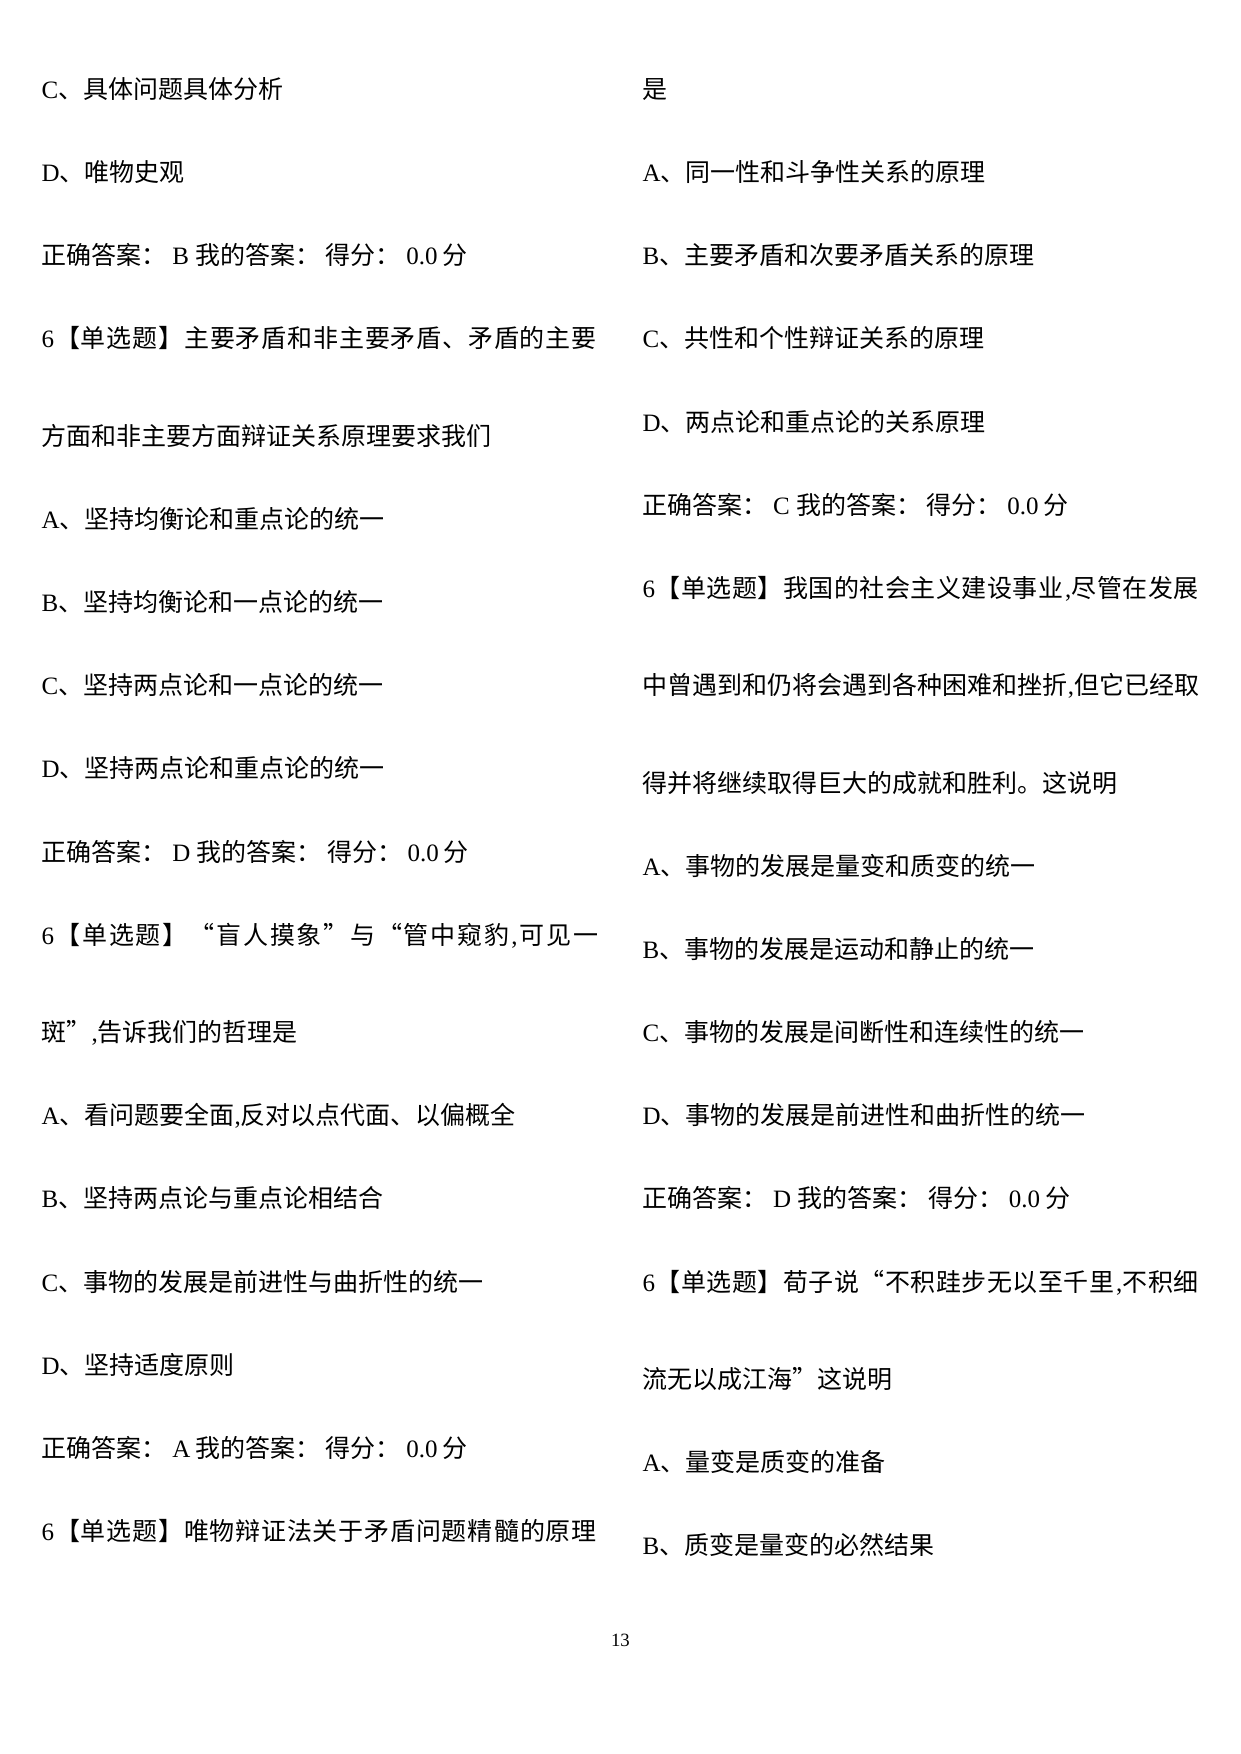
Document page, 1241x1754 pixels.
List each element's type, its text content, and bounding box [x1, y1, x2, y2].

text C、具体问题具体分析 [41, 55, 598, 120]
text A、量变是质变的准备 [642, 1428, 1199, 1493]
text A、看问题要全面,反对以点代面、以偏概全 [41, 1081, 598, 1146]
text 6【单选题】荀子说“不积跬步无以至千里,不积细流无以成江海”这说明 [642, 1248, 1199, 1410]
text 6【单选题】主要矛盾和非主要矛盾、矛盾的主要方面和非主要方面辩证关系原理要求我们 [41, 304, 598, 467]
text C、事物的发展是间断性和连续性的统一 [642, 998, 1199, 1063]
text C、坚持两点论和一点论的统一 [41, 651, 598, 716]
text A、事物的发展是量变和质变的统一 [642, 832, 1199, 897]
text B、事物的发展是运动和静止的统一 [642, 915, 1199, 980]
text 正确答案： A 我的答案： 得分： 0.0分 [41, 1414, 598, 1479]
text 正确答案： D 我的答案： 得分： 0.0分 [642, 1164, 1199, 1229]
text B、主要矛盾和次要矛盾关系的原理 [642, 221, 1199, 286]
text C、事物的发展是前进性与曲折性的统一 [41, 1248, 598, 1313]
text D、唯物史观 [41, 138, 598, 203]
text 正确答案： C 我的答案： 得分： 0.0分 [642, 471, 1199, 536]
text B、质变是量变的必然结果 [642, 1511, 1199, 1576]
text D、坚持适度原则 [41, 1331, 598, 1396]
text 6【单选题】唯物辩证法关于矛盾问题精髓的原理是 [642, 55, 1199, 120]
text D、两点论和重点论的关系原理 [642, 388, 1199, 453]
text C、共性和个性辩证关系的原理 [642, 304, 1199, 369]
text B、坚持两点论与重点论相结合 [41, 1164, 598, 1229]
text D、事物的发展是前进性和曲折性的统一 [642, 1081, 1199, 1146]
text 6【单选题】唯物辩证法关于矛盾问题精髓的原理是 [41, 1497, 598, 1562]
text A、同一性和斗争性关系的原理 [642, 138, 1199, 203]
text D、坚持两点论和重点论的统一 [41, 734, 598, 799]
text A、坚持均衡论和重点论的统一 [41, 485, 598, 550]
text B、坚持均衡论和一点论的统一 [41, 568, 598, 633]
text 6【单选题】“盲人摸象”与“管中窥豹,可见一斑”,告诉我们的哲理是 [41, 901, 598, 1063]
text 6【单选题】我国的社会主义建设事业,尽管在发展中曾遇到和仍将会遇到各种困难和挫折,但它已经取得并将继续取得巨大的成就和胜利。这说明 [642, 554, 1199, 814]
text 正确答案： D 我的答案： 得分： 0.0分 [41, 818, 598, 883]
text 正确答案： B 我的答案： 得分： 0.0分 [41, 221, 598, 286]
